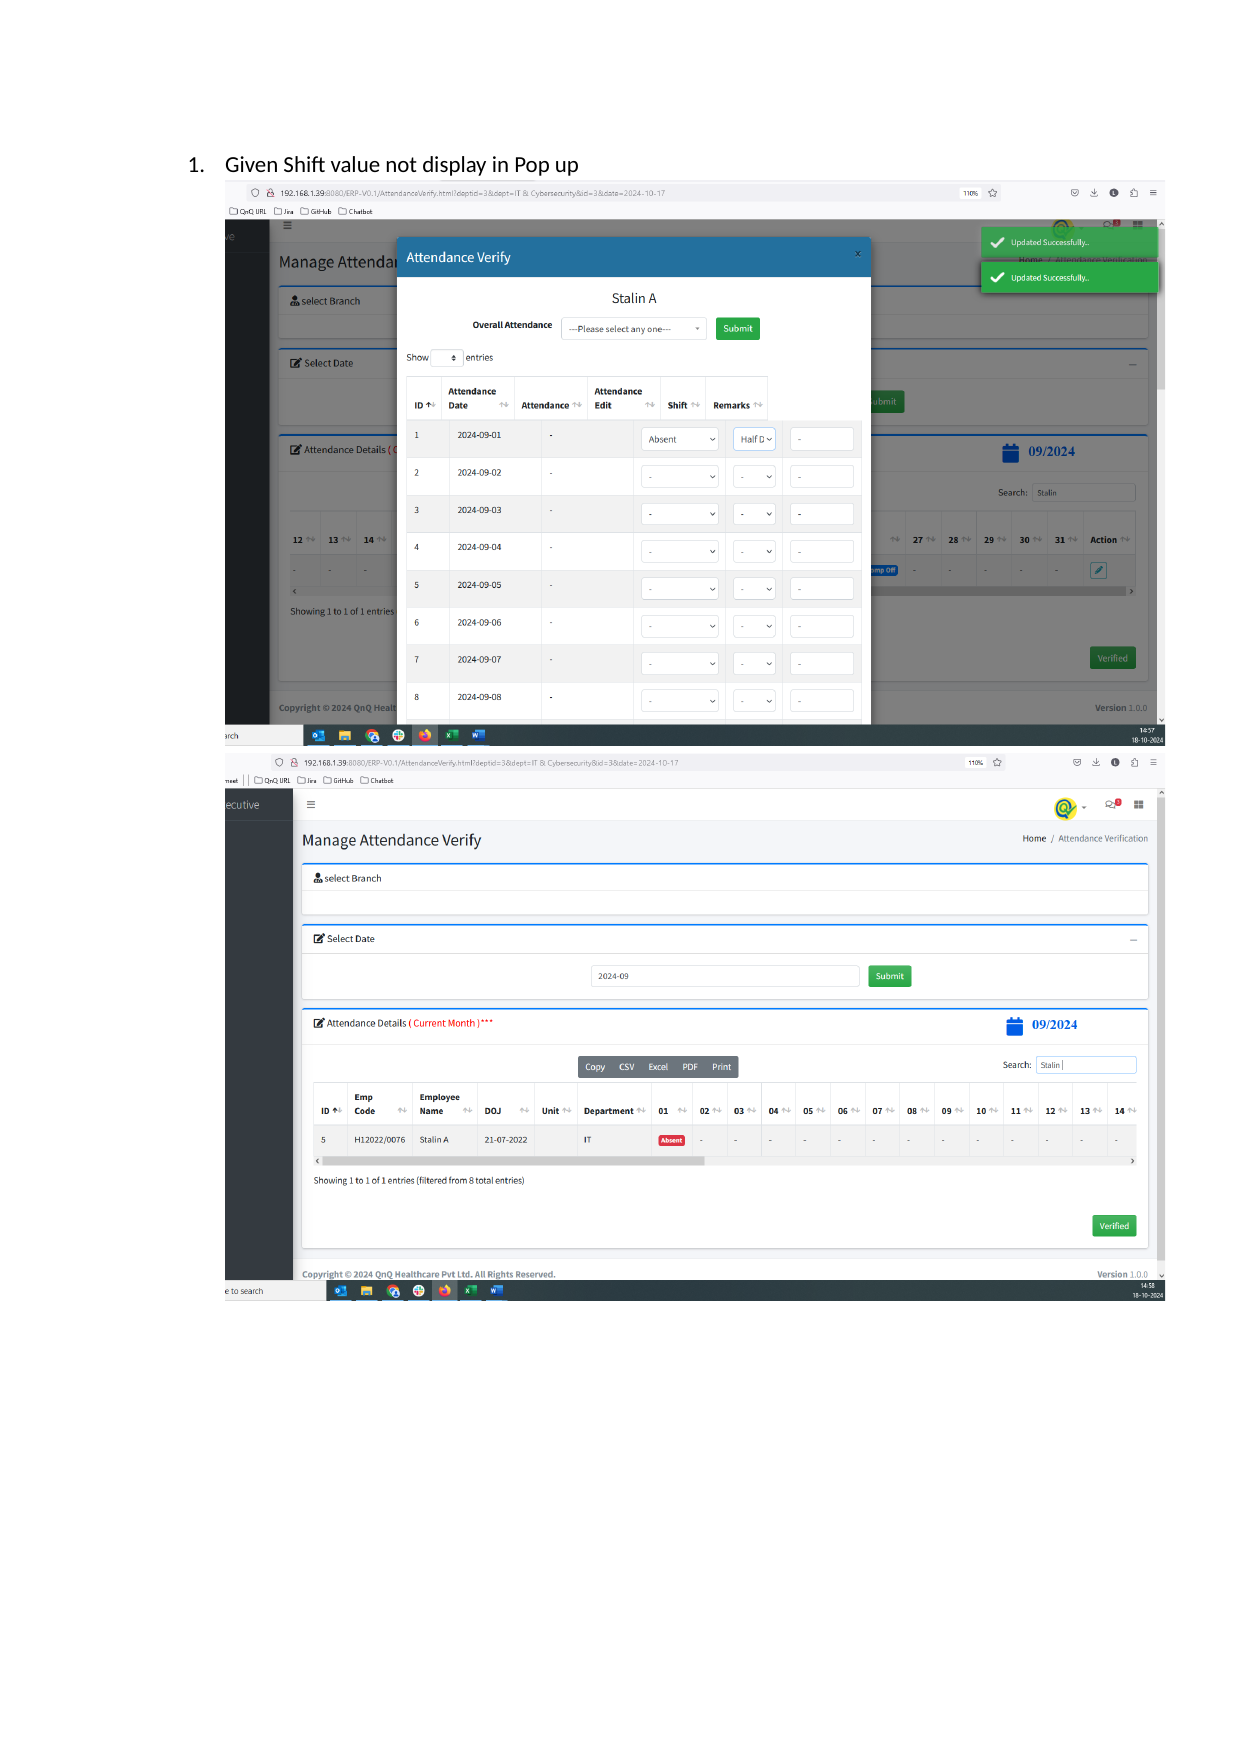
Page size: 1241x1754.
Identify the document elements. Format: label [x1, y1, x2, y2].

picture [225, 753, 1166, 1301]
picture [225, 180, 1166, 746]
list [187, 150, 1090, 1306]
